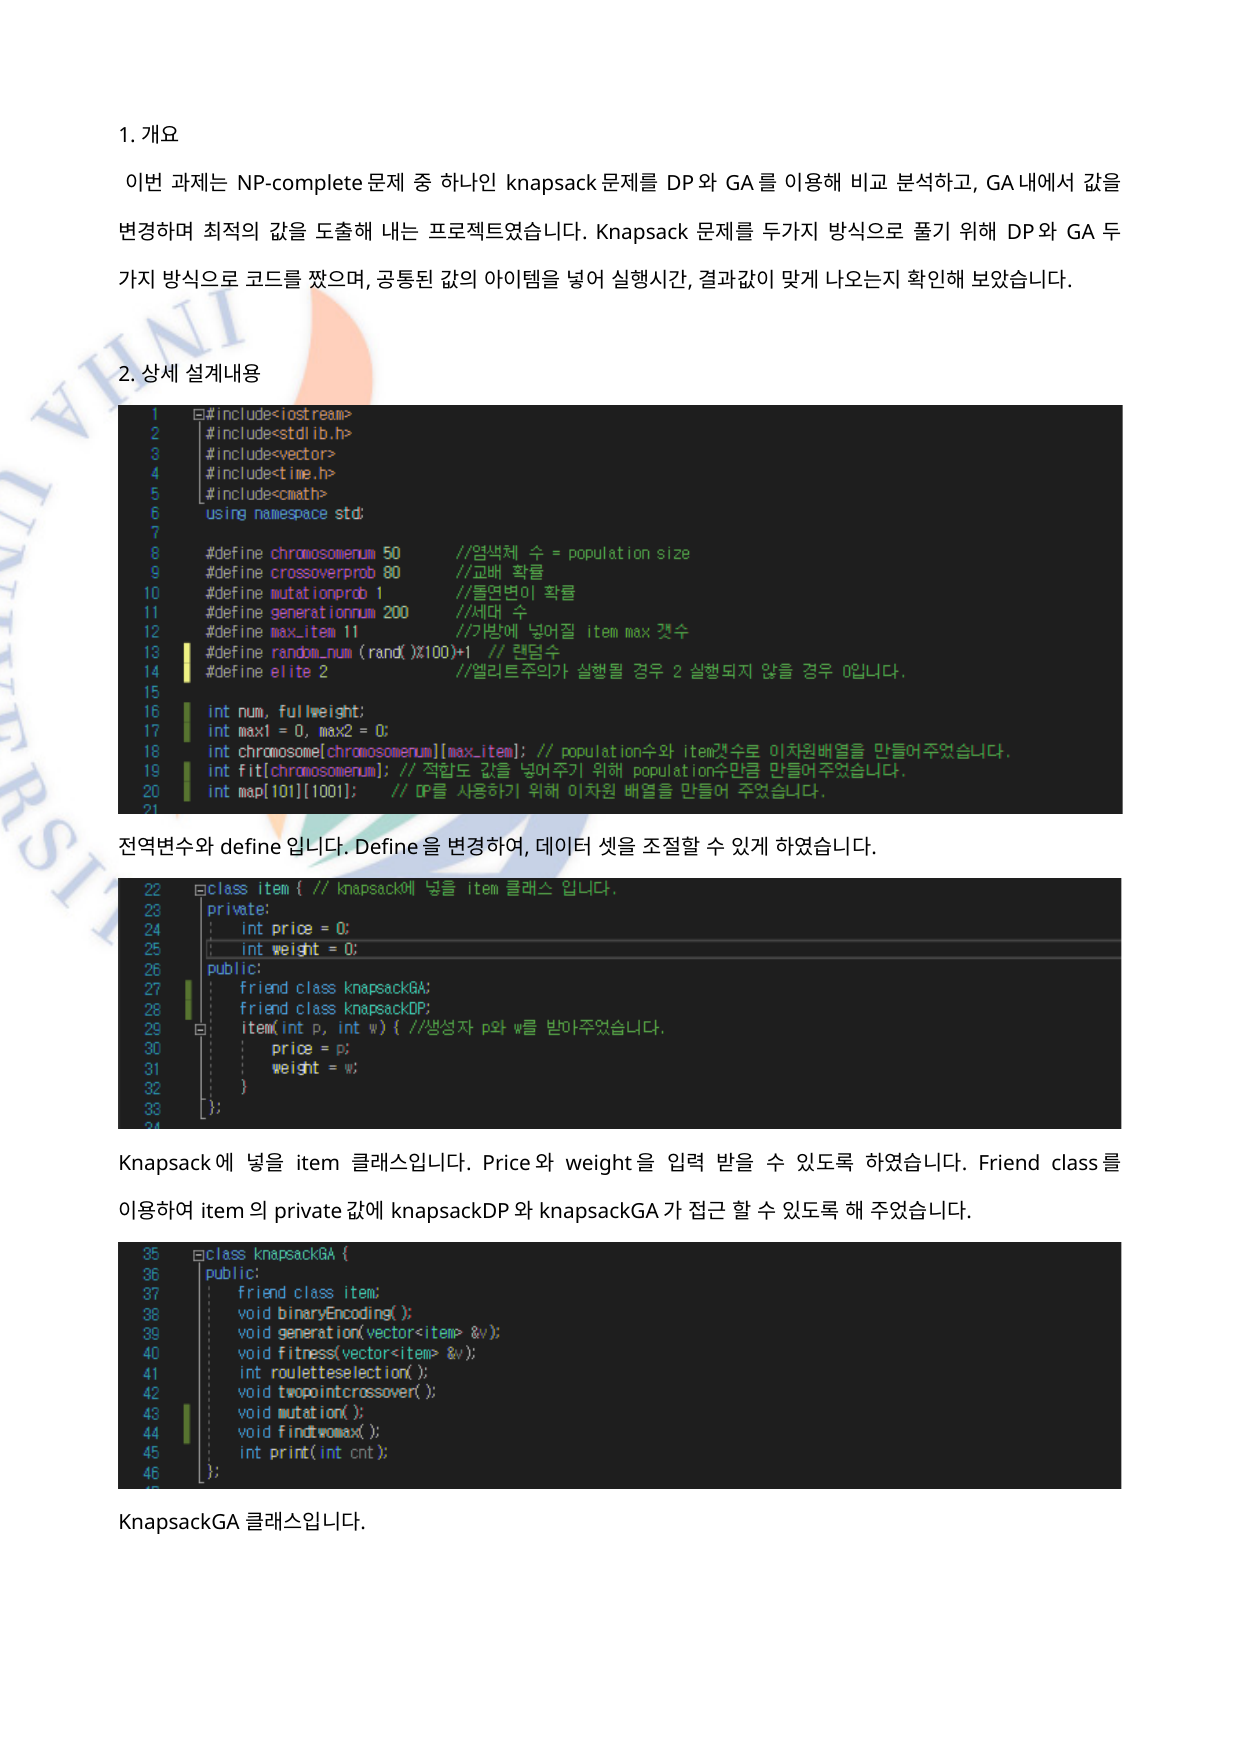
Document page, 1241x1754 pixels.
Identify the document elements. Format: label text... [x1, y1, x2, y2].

text KnapsackGA 클래스입니다. [118, 1505, 1122, 1535]
text Knapsack에 넣을 item 클래스입니다. Price와 weight을 입력 받을 수 있도록 하였습니다. Friend class를 이용하여 item의 private값에 knapsackDP와 knapsackGA가 접근 할 수 있도록 해 주었습니다. [118, 1146, 1122, 1225]
text 전역변수와 define입니다. Define을 변경하여, 데이터 셋을 조절할 수 있게 하였습니다. [118, 831, 1122, 861]
picture [118, 1242, 1122, 1489]
text 2. 상세 설계내용 [118, 357, 1122, 388]
picture [0, 274, 1123, 1129]
text 1. 개요 [118, 118, 1122, 148]
text 이번 과제는 NP-complete문제 중 하나인 knapsack문제를 DP와 GA를 이용해 비교 분석하고, GA내에서 값을 변경하며 최적의 값을 도출해 내는 프로젝트였습니다. Knapsack 문제를 두가지 방식으로 풀기 위해 DP와 GA 두 가지 방식으로 코드를 짰으며, 공통된 값의 아이템을 넣어 실행시간, 결과값이 맞게 나오는지 확인해 보았습니다. [118, 167, 1122, 294]
